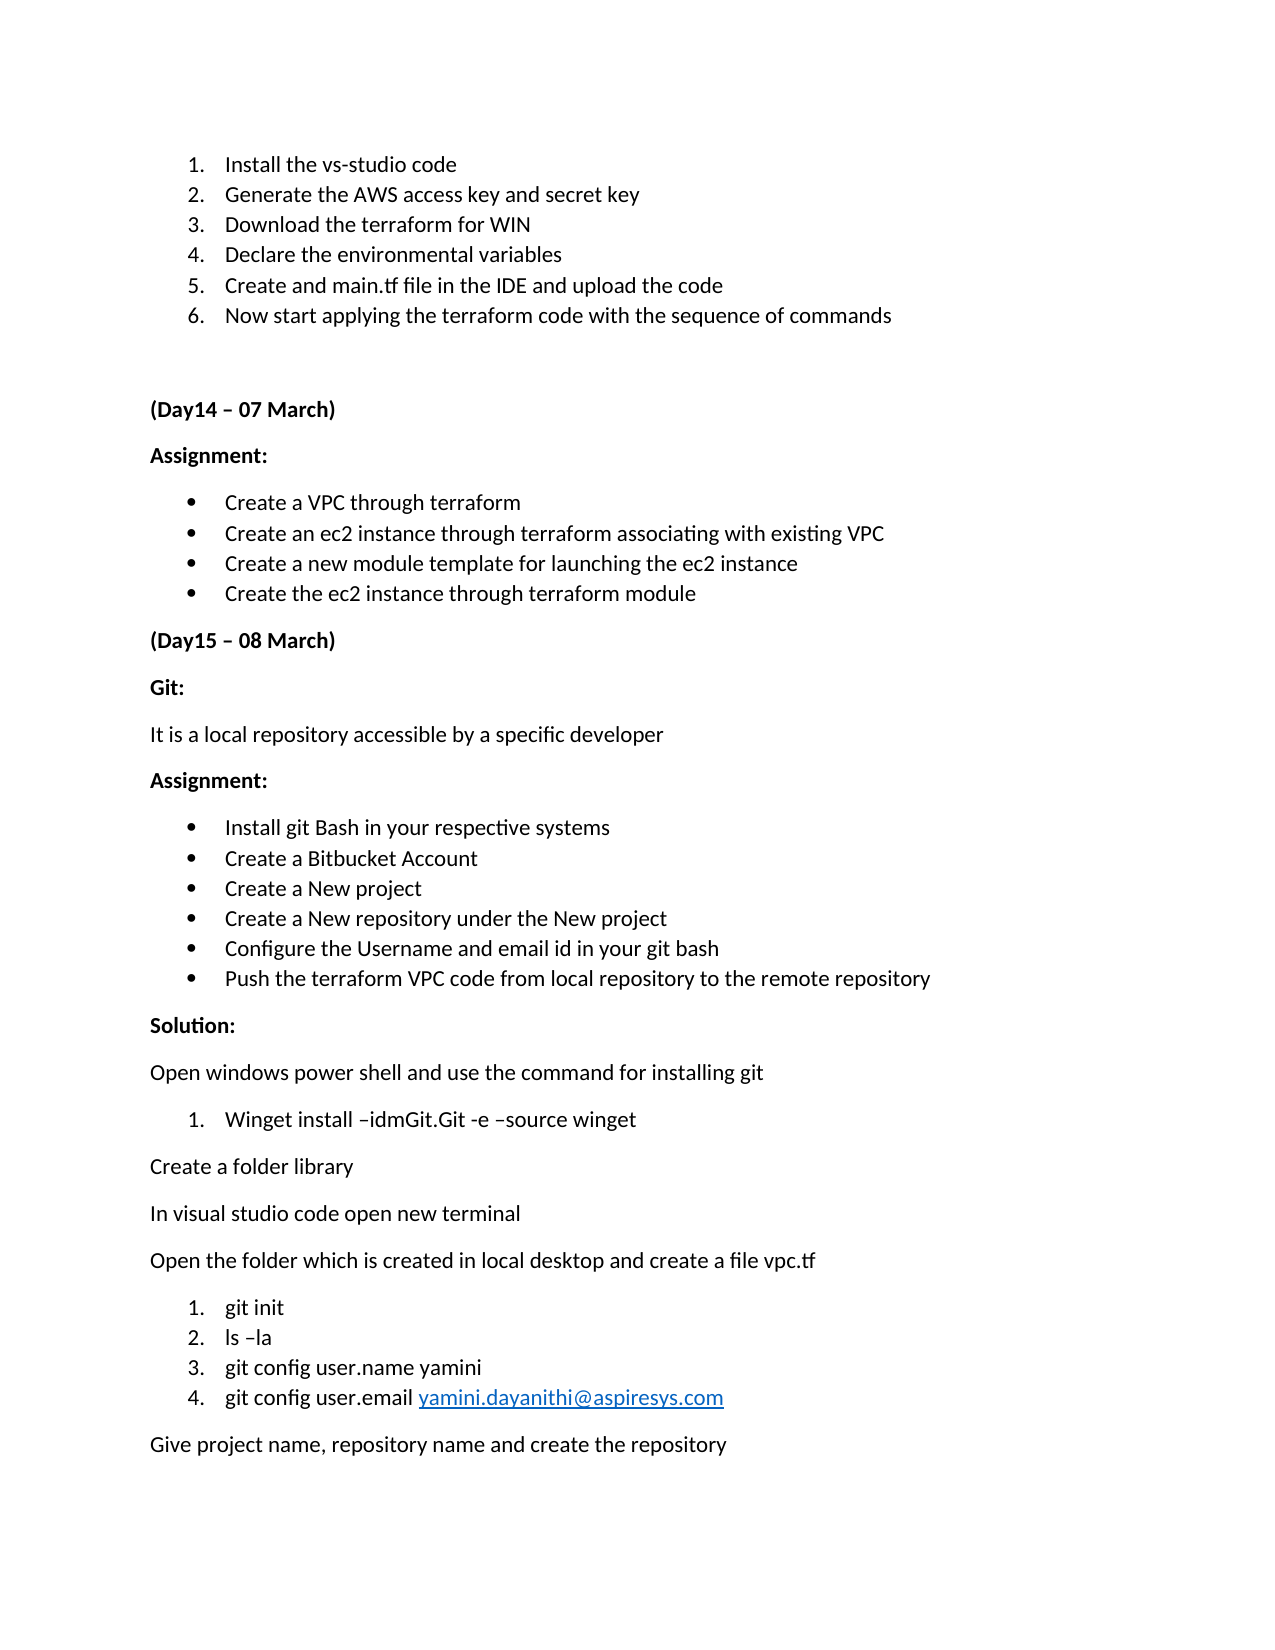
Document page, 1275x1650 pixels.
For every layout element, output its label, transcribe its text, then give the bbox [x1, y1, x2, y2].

list Configure the Username and email id in your git bash [187, 934, 1125, 962]
text In visual studio code open new terminal [150, 1199, 1125, 1227]
text Solution: [150, 1011, 1125, 1039]
list Create a New repository under the New project [187, 904, 1125, 932]
list Create a New project [187, 874, 1125, 902]
list Create the ec2 instance through terraform module [187, 579, 1125, 607]
list Install git Bash in your respective systems [187, 813, 1125, 842]
list git config user.name yamini [187, 1353, 1125, 1381]
text Assignment: [150, 767, 1125, 795]
list Create a new module template for launching the ec2 instance [187, 549, 1125, 577]
list ls –la [187, 1323, 1125, 1351]
list Create and main.tf file in the IDE and upload the code [187, 271, 1125, 299]
list Create a VPC through terraform [187, 488, 1125, 517]
text Assignment: [150, 442, 1125, 470]
list Winget install –idmGit.Git -e –source winget [187, 1105, 1125, 1133]
text Git: [150, 673, 1125, 701]
list git init [187, 1293, 1125, 1321]
list Download the terraform for WIN [187, 210, 1125, 238]
list Create an ec2 instance through terraform associating with existing VPC [187, 519, 1125, 547]
text It is a local repository accessible by a specific developer [150, 720, 1125, 748]
text Open the folder which is created in local desktop and create a file vpc.tf [150, 1246, 1125, 1274]
text Open windows power shell and use the command for installing git [150, 1058, 1125, 1086]
list Now start applying the terraform code with the sequence of commands [187, 301, 1125, 329]
list git config user.email yamini.dayanithi@aspiresys.com [187, 1383, 1125, 1411]
text Give project name, repository name and create the repository [150, 1430, 1125, 1458]
text (Day15 – 08 March) [150, 626, 1125, 654]
list Generate the AWS access key and secret key [187, 180, 1125, 208]
text Create a folder library [150, 1152, 1125, 1180]
text (Day14 – 07 March) [150, 395, 1125, 423]
list Push the terraform VPC code from local repository to the remote repository [187, 964, 1125, 993]
list Declare the environmental variables [187, 241, 1125, 269]
list Install the vs-studio code [187, 150, 1125, 178]
list Create a Bitbucket Account [187, 844, 1125, 872]
